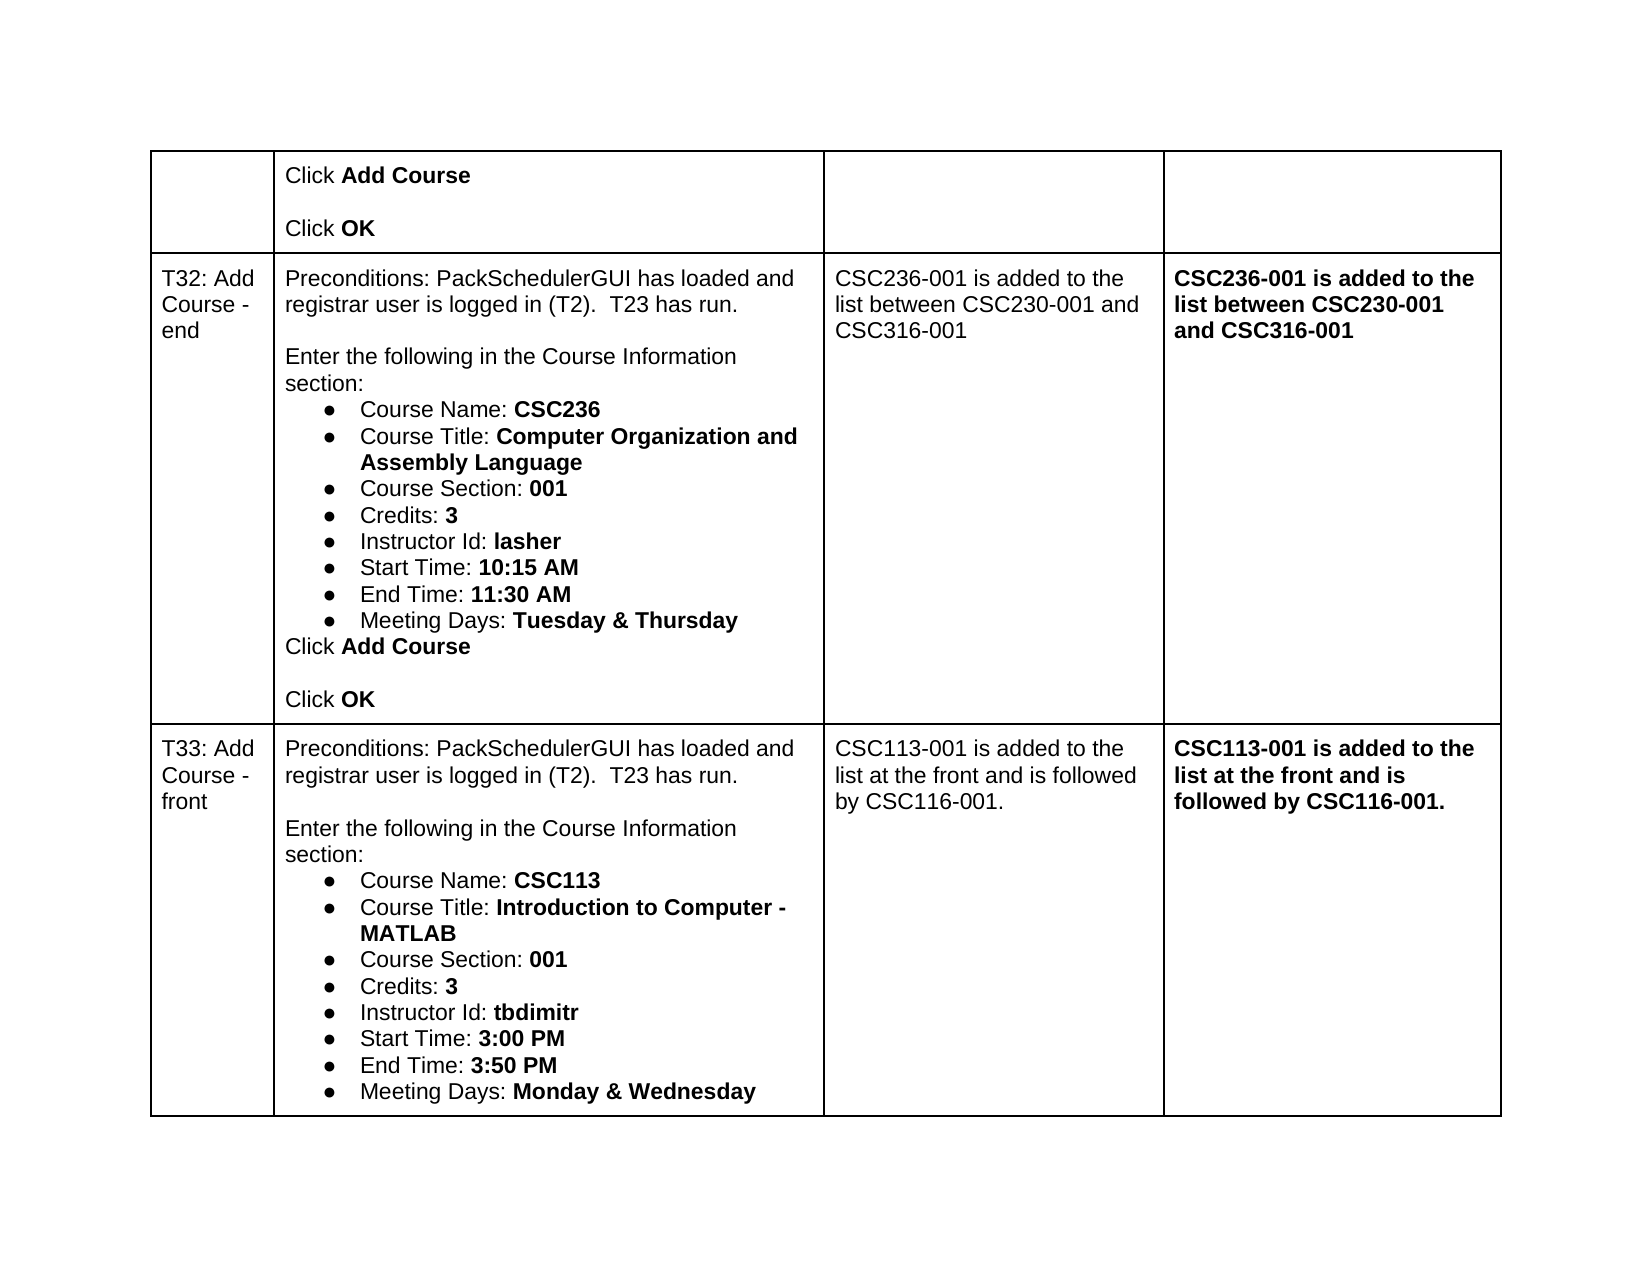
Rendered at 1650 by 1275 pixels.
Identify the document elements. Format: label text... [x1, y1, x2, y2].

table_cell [1165, 152, 1500, 252]
table_cell Preconditions: PackSchedulerGUI has loaded and registrar user is logged in (T2). T23 has run. Enter the following in the Course Information section: Course Name: CSC236 Course Title: Computer Organization and Assembly Language Course Section: 001 Credits: 3 Instructor Id: lasher Start Time: 10:15 AM End Time: 11:30 AM Meeting Days: Tuesday & Thursday Click Add Course Click OK [275, 254, 823, 723]
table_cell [152, 152, 273, 252]
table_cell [275, 725, 823, 1115]
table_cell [1165, 725, 1500, 1115]
table_cell CSC236-001 is added to the list between CSC230-001 and CSC316-001 [1165, 254, 1500, 723]
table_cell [825, 152, 1163, 252]
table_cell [275, 152, 823, 252]
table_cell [152, 725, 273, 1115]
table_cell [825, 725, 1163, 1115]
table_cell T32: Add Course - end [152, 254, 273, 723]
table_cell CSC236-001 is added to the list between CSC230-001 and CSC316-001 [825, 254, 1163, 723]
